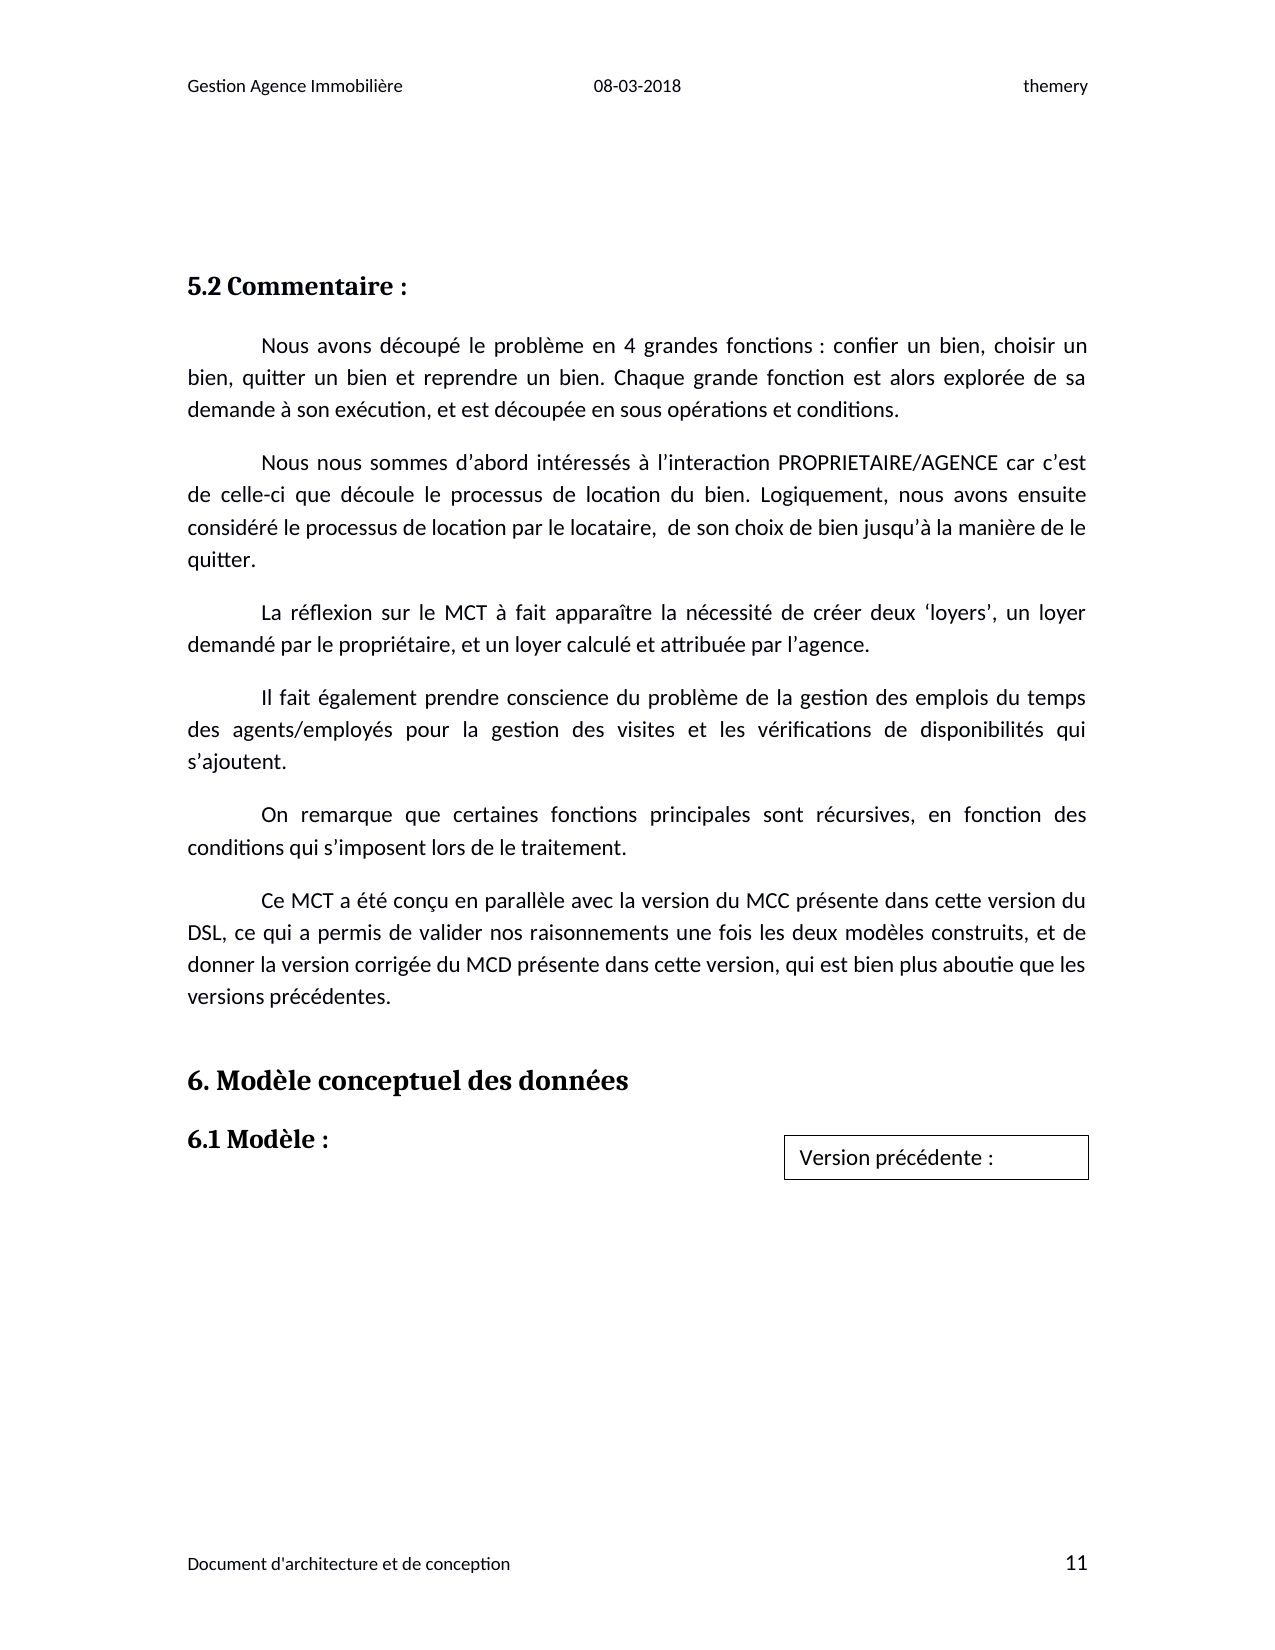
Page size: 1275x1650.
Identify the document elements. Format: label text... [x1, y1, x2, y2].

text Nous avons découpé le problème en 4 grandes fonctions : confier un bien, choisir un bien, quitter un bien et reprendre un bien. Chaque grande fonction est alors explorée de sa demande à son exécution, et est découpée en sous opérations et conditions. [187, 331, 1088, 423]
text 5.2 Commentaire : [187, 271, 1088, 302]
text Ce MCT a été conçu en parallèle avec la version du MCC présente dans cette version du DSL, ce qui a permis de valider nos raisonnements une fois les deux modèles construits, et de donner la version corrigée du MCD présente dans cette version, qui est bien plus aboutie que les versions précédentes. [187, 886, 1088, 1010]
subtitle 6.1 Modèle : [187, 1124, 1088, 1155]
text Nous nous sommes d’abord intéressés à l’interaction PROPRIETAIRE/AGENCE car c’est de celle-ci que découle le processus de location du bien. Logiquement, nous avons ensuite considéré le processus de location par le locataire, de son choix de bien jusqu’à la manière de le quitter. [187, 448, 1088, 573]
subtitle 6. Modèle conceptuel des données [187, 1064, 1088, 1098]
text Il fait également prendre conscience du problème de la gestion des emplois du temps des agents/employés pour la gestion des visites et les vérifications de disponibilités qui s’ajoutent. [187, 683, 1088, 776]
text La réflexion sur le MCT à fait apparaître la nécessité de créer deux ‘loyers’, un loyer demandé par le propriétaire, et un loyer calculé et attribuée par l’agence. [187, 598, 1088, 658]
text On remarque que certaines fonctions principales sont récursives, en fonction des conditions qui s’imposent lors de le traitement. [187, 801, 1088, 861]
